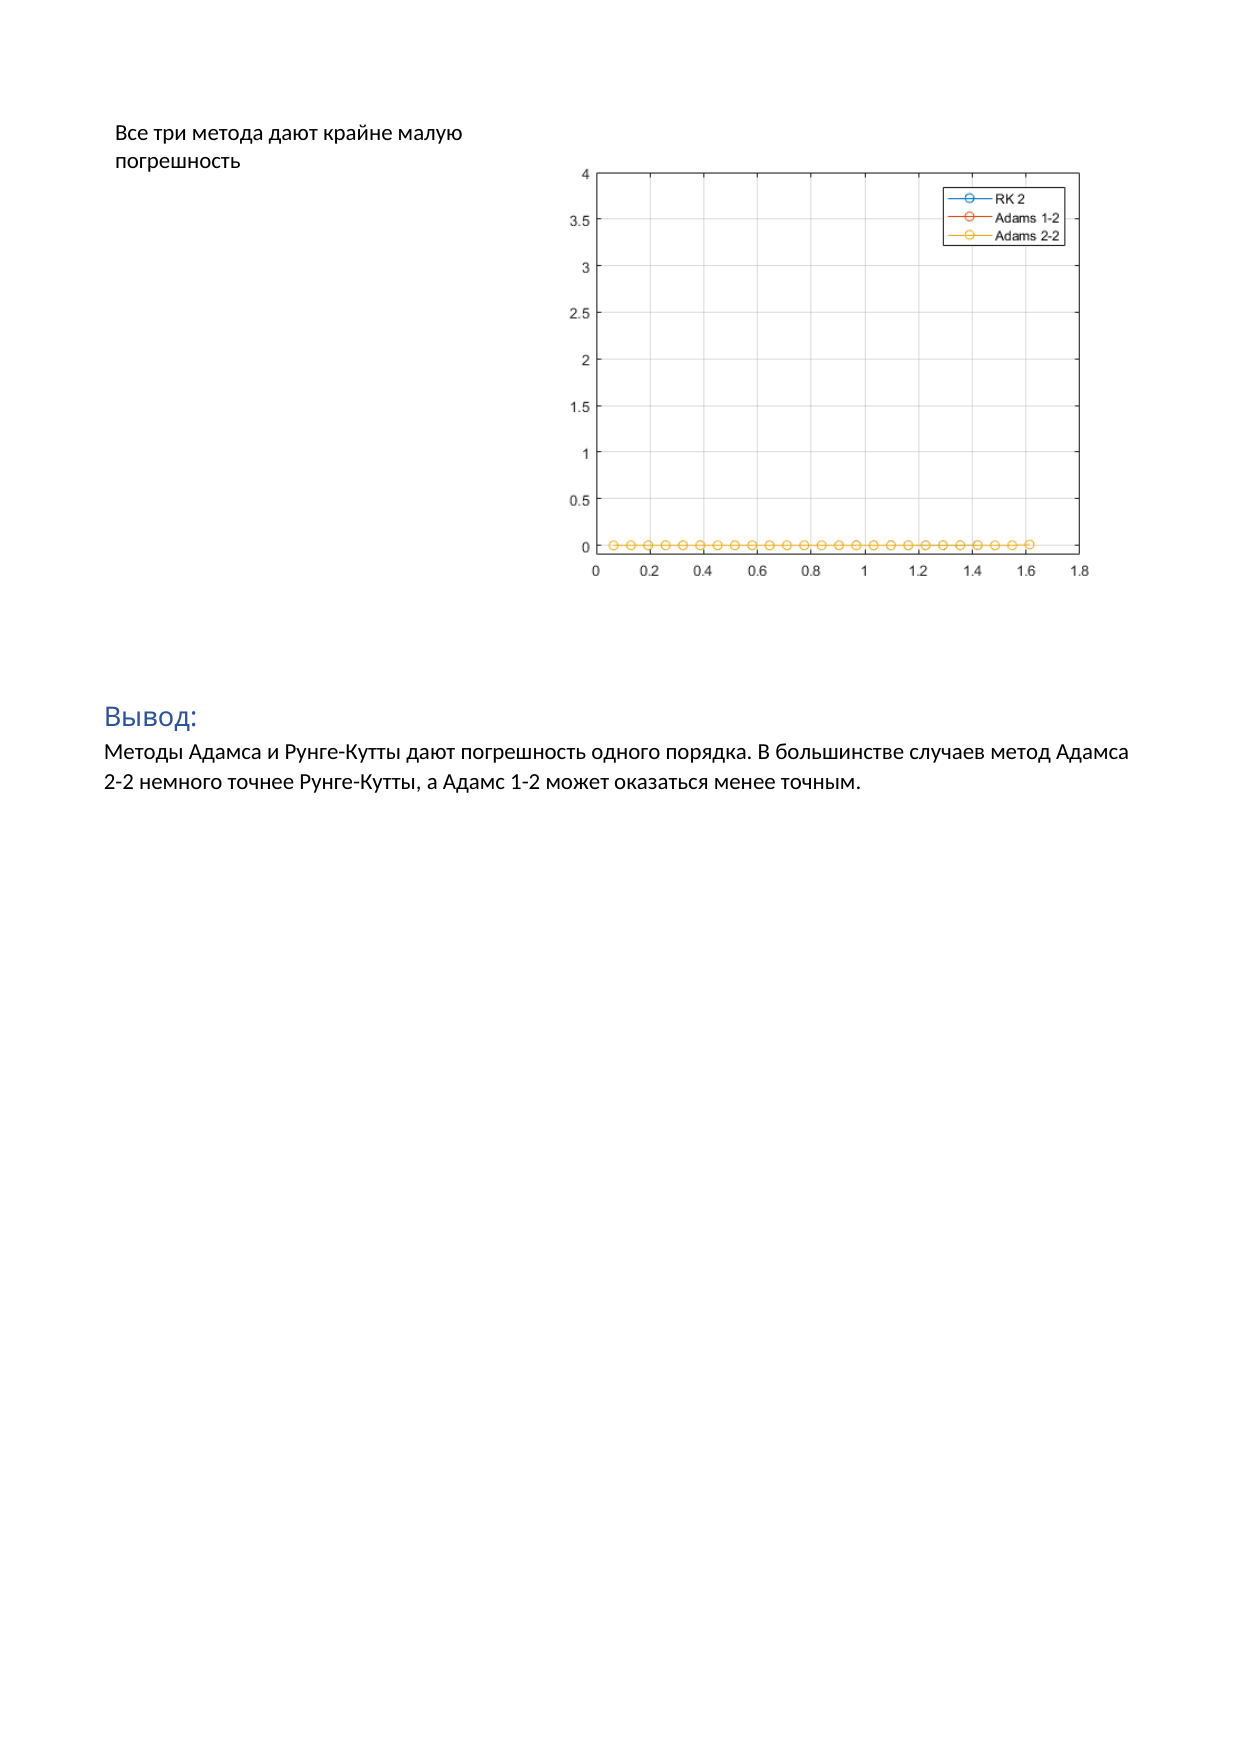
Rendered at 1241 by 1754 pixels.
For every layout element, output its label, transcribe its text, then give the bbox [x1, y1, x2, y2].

table_header [507, 118, 1152, 651]
picture [516, 138, 1135, 601]
table_header Все три метода дают крайне малую погрешность [104, 118, 507, 651]
subtitle Вывод: [103, 697, 1152, 734]
text Методы Адамса и Рунге-Кутты дают погрешность одного порядка. В большинстве случаев метод Адамса 2-2 немного точнее Рунге-Кутты, а Адамс 1-2 может оказаться менее точным. [103, 737, 1152, 795]
